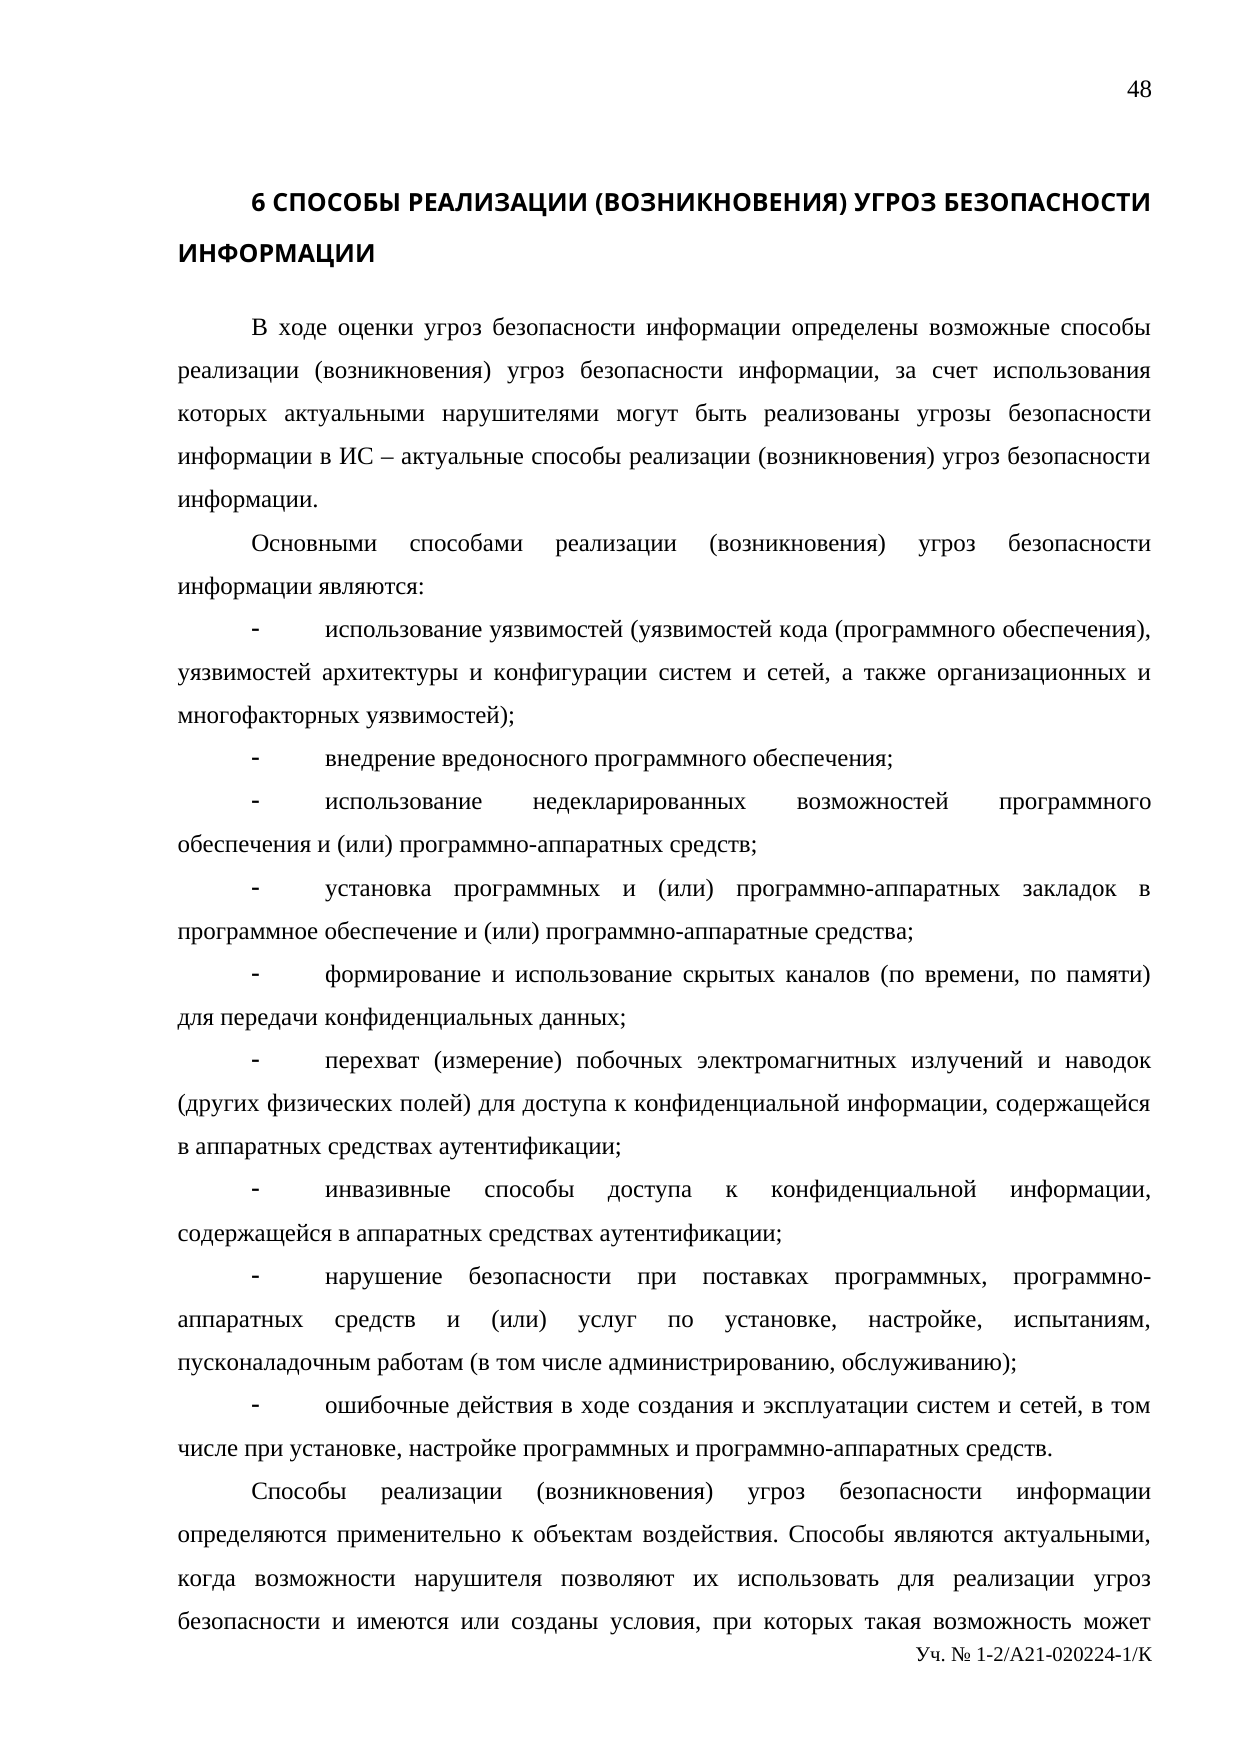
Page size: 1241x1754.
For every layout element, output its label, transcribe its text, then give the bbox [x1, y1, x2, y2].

list формирование и использование скрытых каналов (по времени, по памяти) для передачи конфиденциальных данных; [177, 959, 1152, 1031]
list использование недекларированных возможностей программного обеспечения и (или) программно-аппаратных средств; [177, 786, 1152, 858]
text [177, 1476, 1152, 1634]
list инвазивные способы доступа к конфиденциальной информации, содержащейся в аппаратных средствах аутентификации; [177, 1174, 1152, 1246]
list перехват (измерение) побочных электромагнитных излучений и наводок (других физических полей) для доступа к конфиденциальной информации, содержащейся в аппаратных средствах аутентификации; [177, 1045, 1152, 1160]
text Основными способами реализации (возникновения) угроз безопасности информации являются: [177, 528, 1152, 599]
list использование уязвимостей (уязвимостей кода (программного обеспечения), уязвимостей архитектуры и конфигурации систем и сетей, а также организационных и многофакторных уязвимостей); [177, 614, 1152, 729]
subtitle 6 Способы реализации (возникновения) угроз безопасности информации [177, 185, 1152, 270]
list нарушение безопасности при поставках программных, программно-аппаратных средств и (или) услуг по установке, настройке, испытаниям, пусконаладочным работам (в том числе администрированию, обслуживанию); [177, 1261, 1152, 1376]
list внедрение вредоносного программного обеспечения; [177, 743, 1152, 772]
text В ходе оценки угроз безопасности информации определены возможные способы реализации (возникновения) угроз безопасности информации, за счет использования которых актуальными нарушителями могут быть реализованы угрозы безопасности информации в ИС – актуальные способы реализации (возникновения) угроз безопасности информации. [177, 312, 1152, 513]
list установка программных и (или) программно-аппаратных закладок в программное обеспечение и (или) программно-аппаратные средства; [177, 873, 1152, 944]
list ошибочные действия в ходе создания и эксплуатации систем и сетей, в том числе при установке, настройке программных и программно-аппаратных средств. [177, 1390, 1152, 1462]
